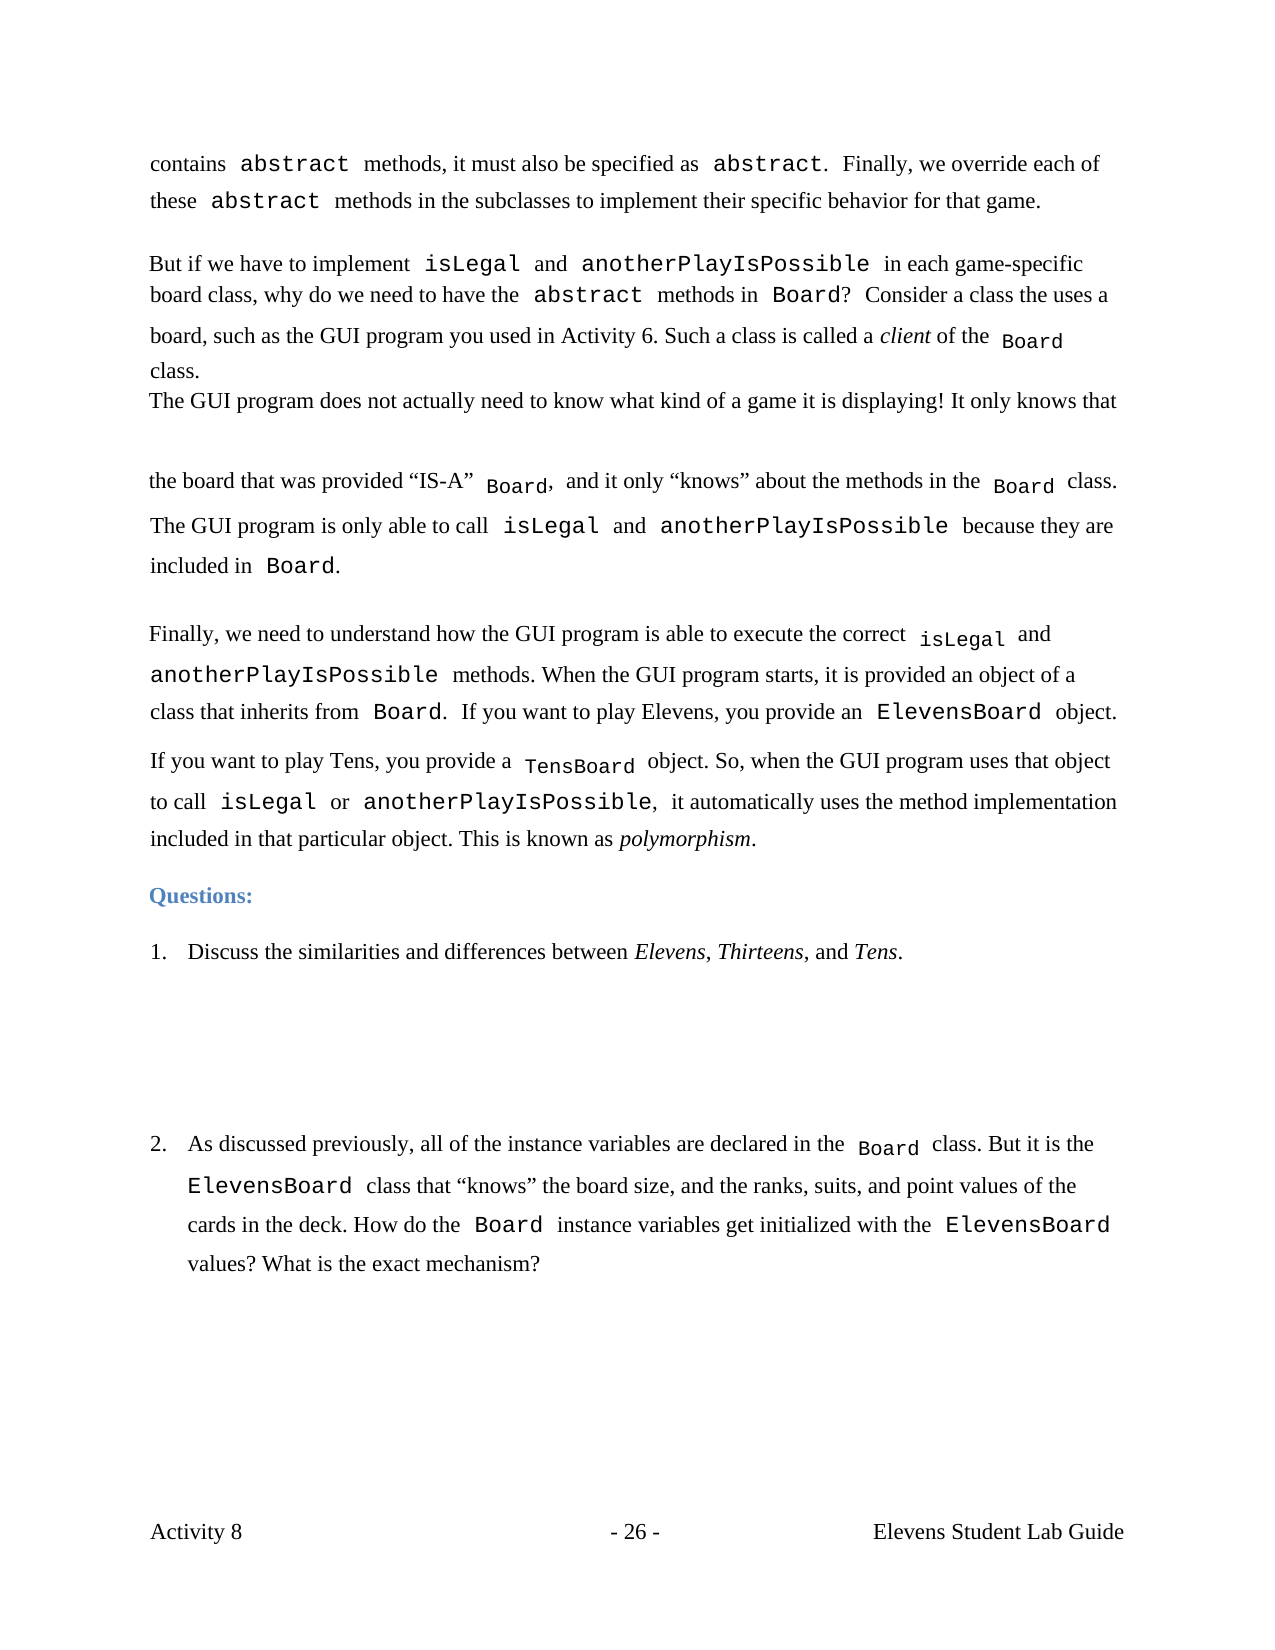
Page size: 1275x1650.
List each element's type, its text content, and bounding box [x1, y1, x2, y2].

text The GUI program does not actually need to know what kind of a game it is displaying! It only knows that [149, 387, 1123, 414]
list As discussed previously, all of the instance variables are declared in the Board class. But it is the ElevensBoard class that “knows” the board size, and the ranks, suits, and point values of the cards in the deck. How do the Board instance variables get initialized with the ElevensBoard values? What is the exact mechanism? [150, 1122, 1123, 1276]
text But if we have to implement isLegal and anotherPlayIsPossible in each game-specific board class, why do we need to have the abstract methods in Board? Consider a class the uses a board, such as the GUI program you used in Activity 6. Such a class is called a client of the Board class. [149, 250, 1123, 384]
text Finally, we need to understand how the GUI program is able to execute the correct isLegal and anotherPlayIsPossible methods. When the GUI program starts, it is provided an object of a class that inherits from Board. If you want to play Elevens, you provide an ElevensBoard object. If you want to play Tens, you provide a TensBoard object. So, when the GUI program uses that object to call isLegal or anotherPlayIsPossible, it automatically uses the method implementation included in that particular object. This is known as polymorphism. [149, 612, 1123, 851]
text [149, 150, 1123, 215]
text the board that was provided “IS-A” Board, and it only “knows” about the methods in the Board class. The GUI program is only able to call isLegal and anotherPlayIsPossible because they are included in Board. [149, 459, 1123, 581]
text Questions: [149, 882, 1123, 908]
list Discuss the similarities and differences between Elevens, Thirteens, and Tens. [150, 938, 1123, 965]
